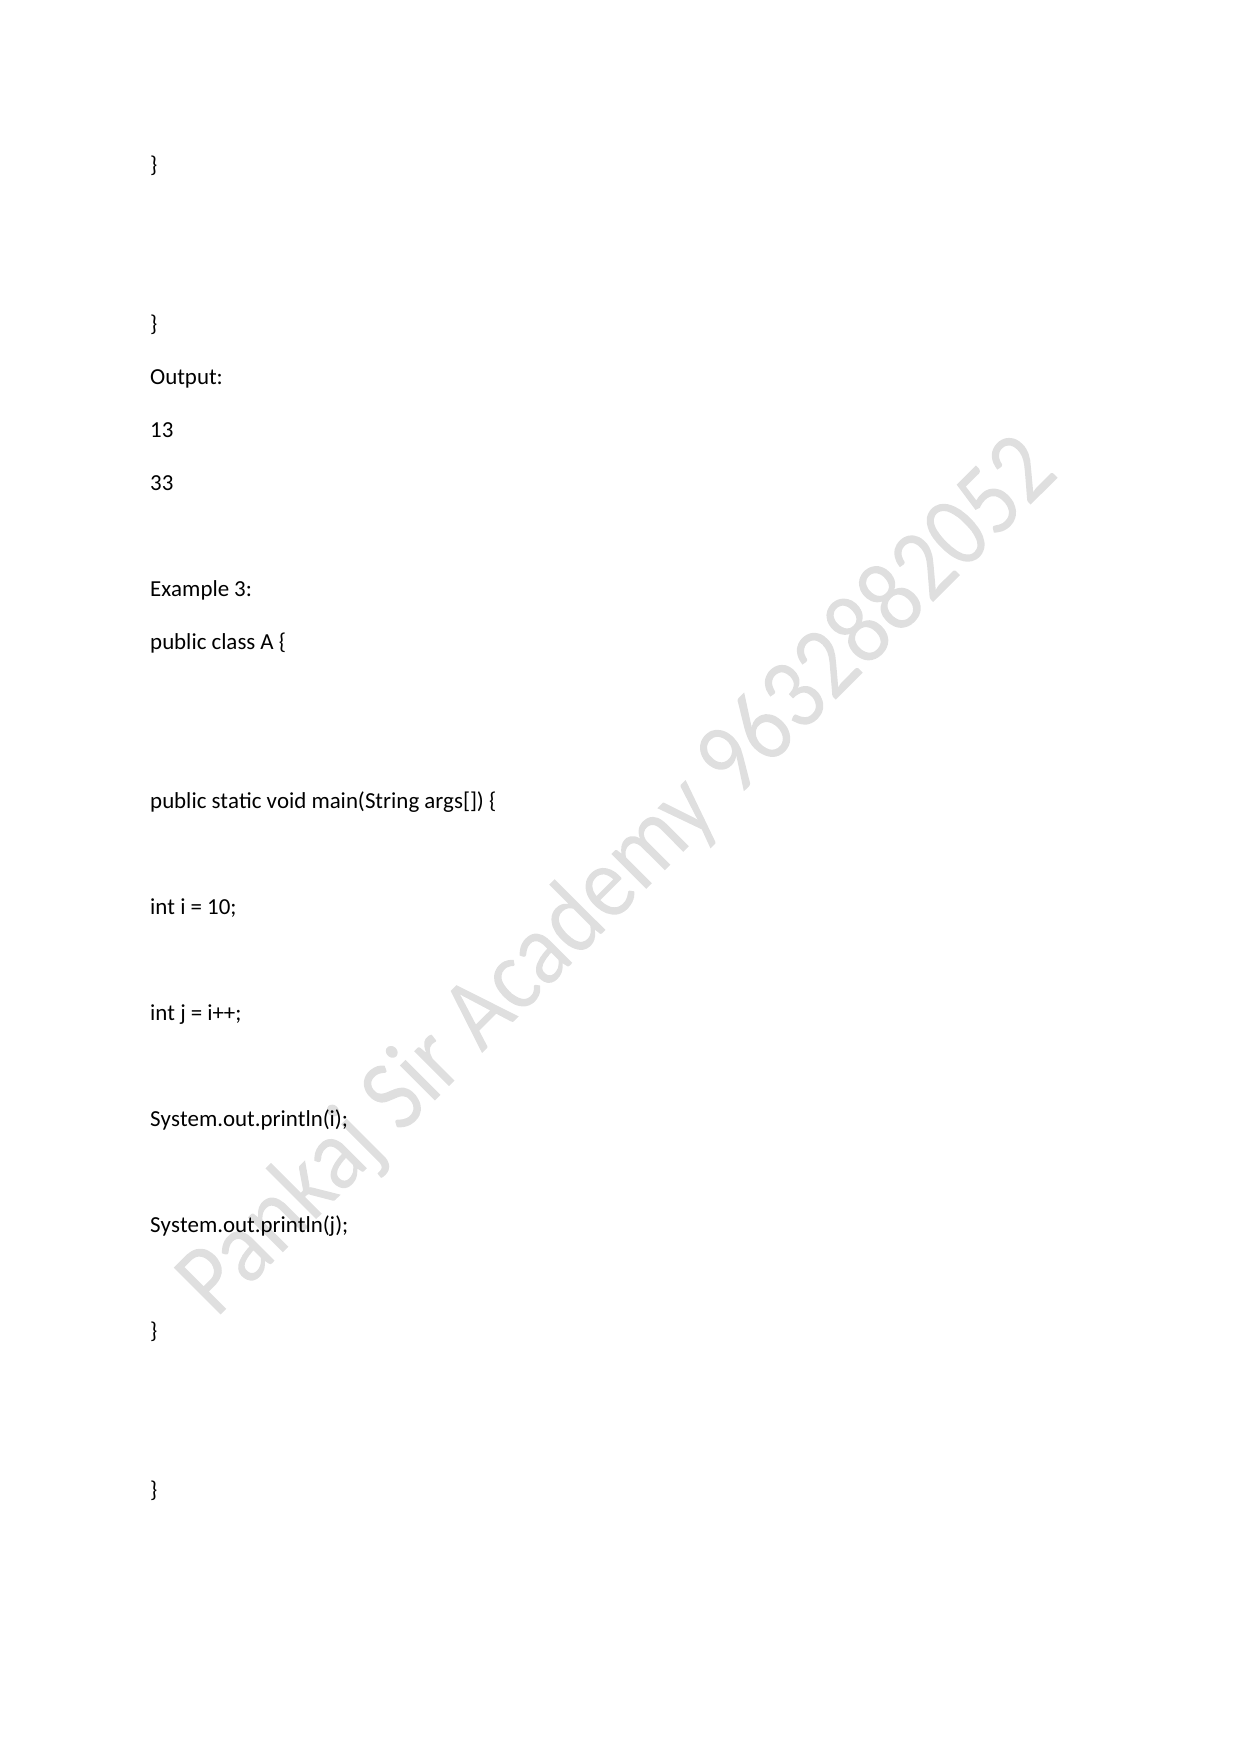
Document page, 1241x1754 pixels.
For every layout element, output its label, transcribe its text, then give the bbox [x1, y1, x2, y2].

text System.out.println(i); [150, 1104, 1090, 1132]
text Output: [150, 362, 1090, 390]
text 33 [150, 468, 1090, 496]
text public class A { [150, 627, 1090, 655]
text } [150, 309, 1090, 337]
text public static void main(String args[]) { [150, 786, 1090, 814]
text } [150, 1476, 1090, 1503]
text } [150, 150, 1090, 178]
text int j = i++; [150, 998, 1090, 1026]
text } [150, 1316, 1090, 1344]
text Example 3: [150, 574, 1090, 602]
text System.out.println(j); [150, 1210, 1090, 1238]
text int i = 10; [150, 892, 1090, 920]
text 13 [150, 415, 1090, 443]
